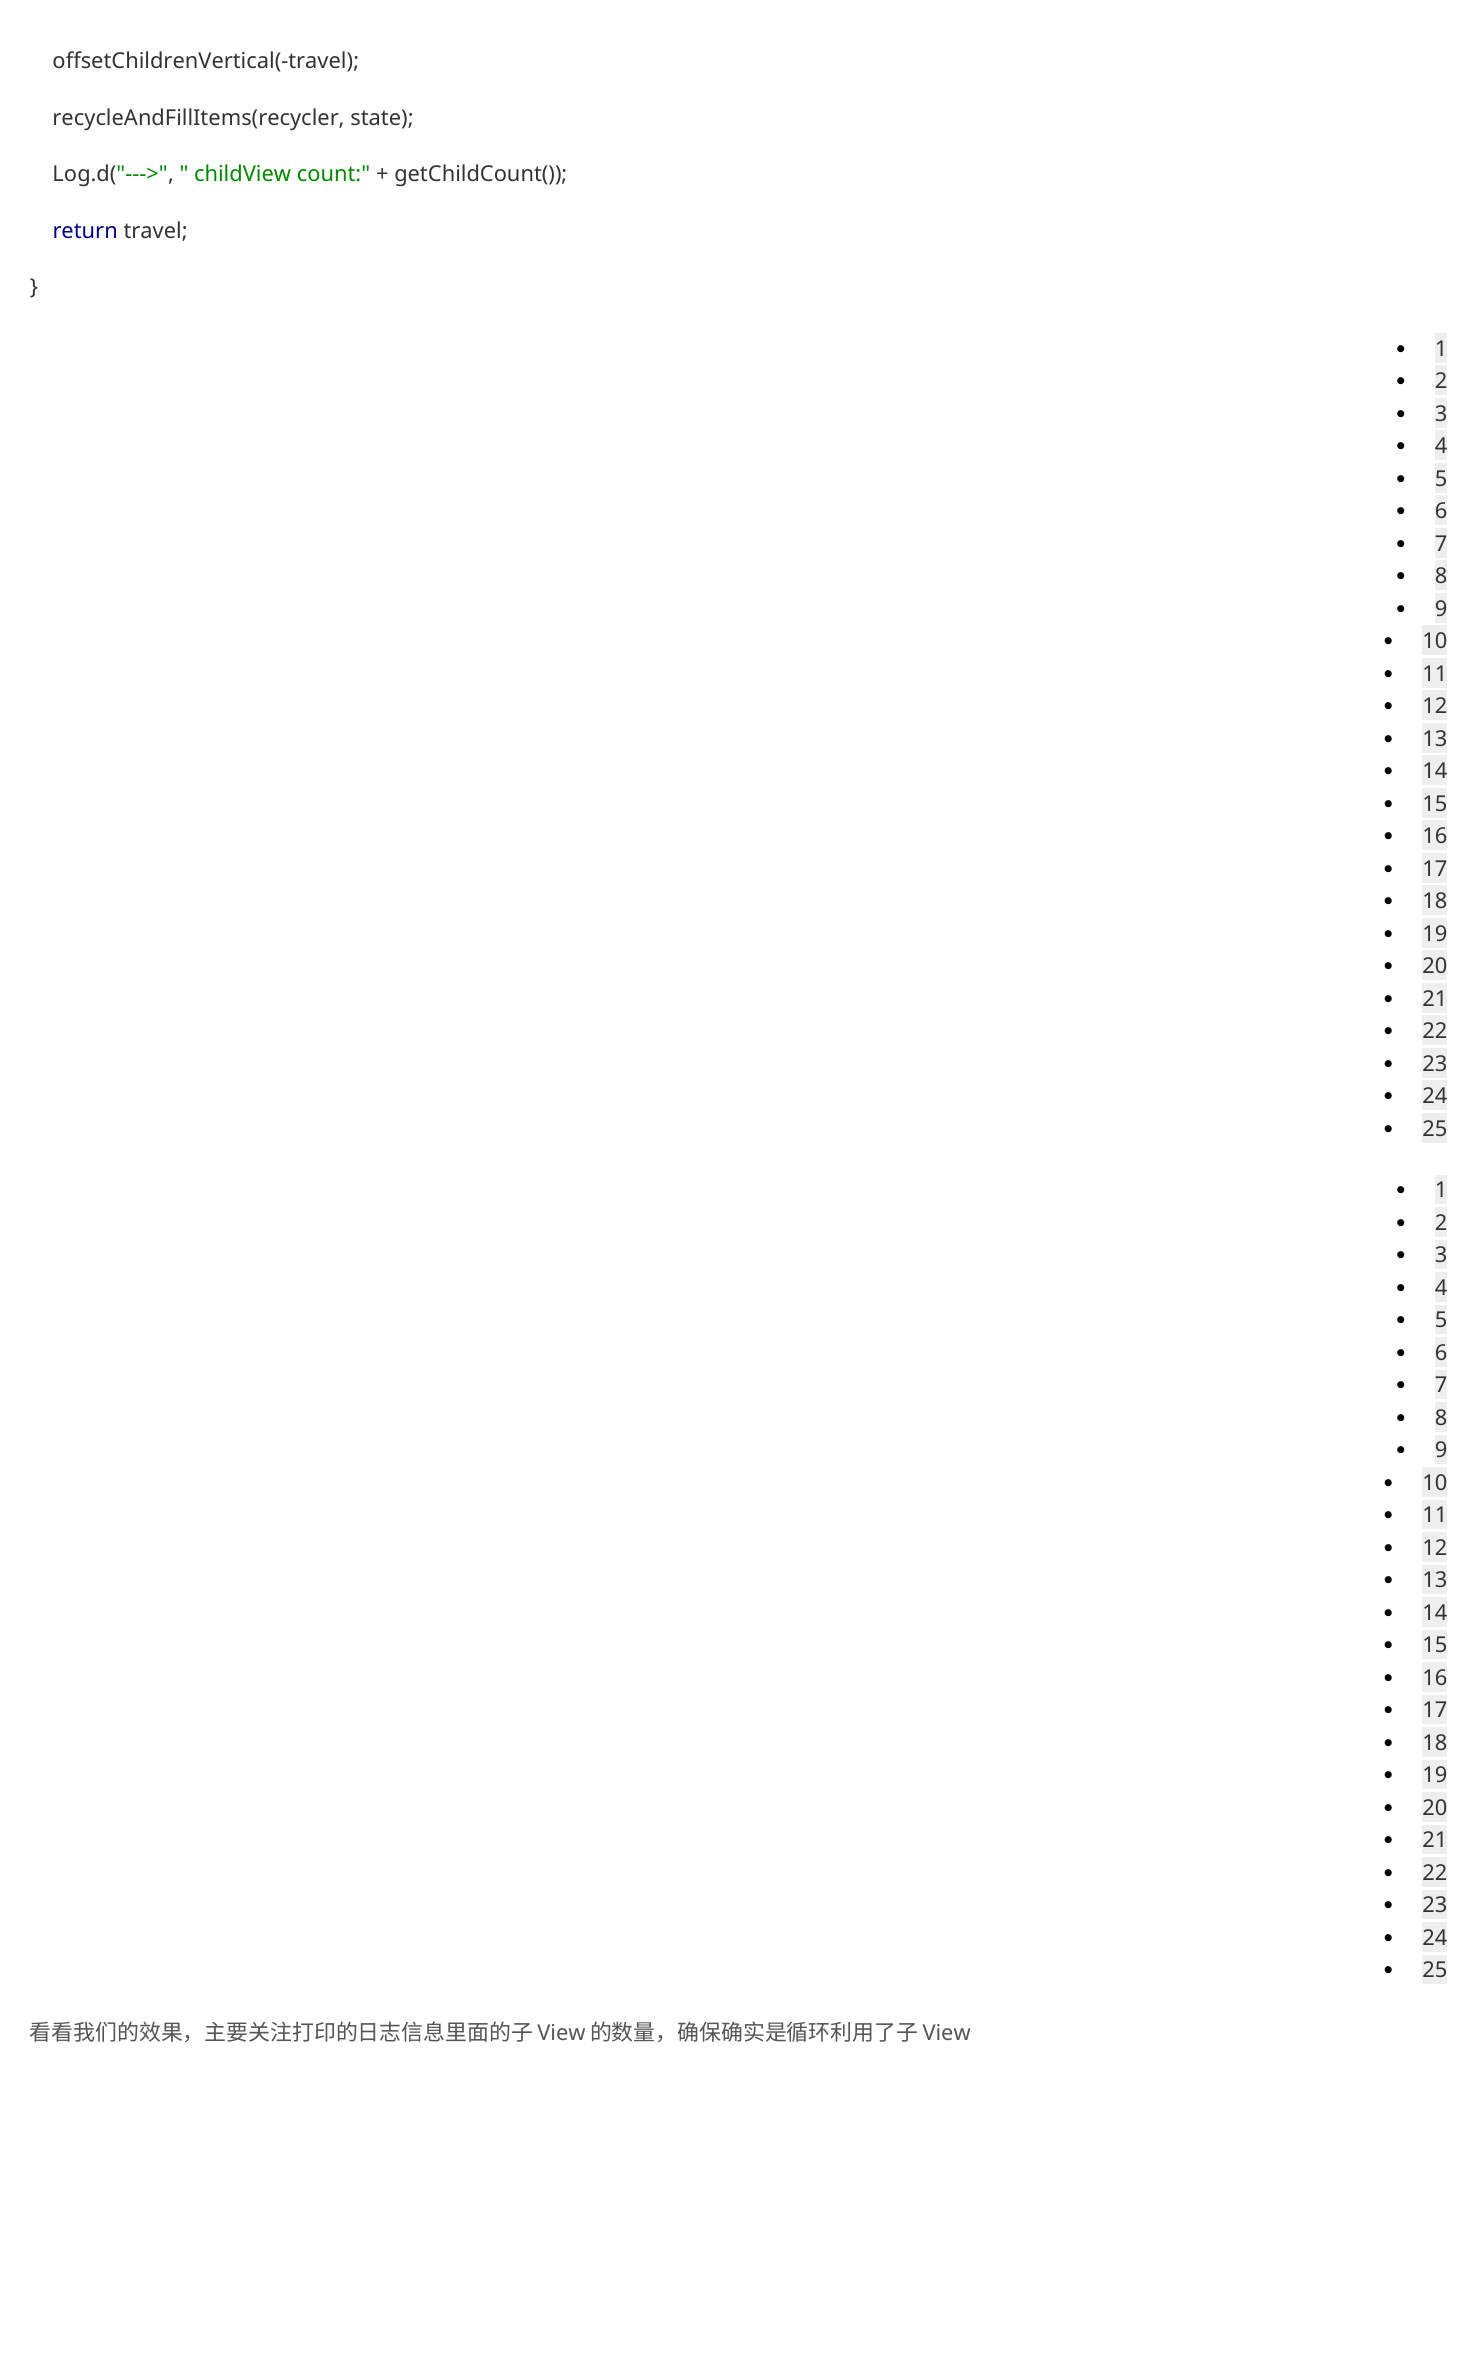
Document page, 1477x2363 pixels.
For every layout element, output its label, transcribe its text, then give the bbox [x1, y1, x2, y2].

list 3 [0, 396, 1447, 429]
list 16 [0, 1661, 1447, 1693]
list 11 [0, 656, 1447, 689]
list 14 [0, 1596, 1447, 1628]
list 19 [0, 916, 1447, 949]
list 16 [0, 819, 1447, 851]
list 4 [0, 1271, 1447, 1303]
list 19 [0, 1758, 1447, 1791]
text recycleAndFillItems(recycler, state); [29, 100, 1447, 133]
list 3 [0, 1238, 1447, 1271]
list 18 [0, 884, 1447, 916]
list 25 [0, 1111, 1447, 1144]
list 23 [0, 1046, 1447, 1079]
list 21 [0, 1823, 1447, 1856]
list 17 [0, 851, 1447, 884]
list 1 [0, 331, 1447, 364]
list 12 [0, 689, 1447, 721]
list 8 [0, 559, 1447, 591]
list 22 [0, 1856, 1447, 1888]
list 13 [0, 1563, 1447, 1596]
list 5 [0, 461, 1447, 494]
list 10 [0, 624, 1447, 656]
text offsetChildrenVertical(-travel); [29, 43, 1447, 76]
list 9 [0, 1433, 1447, 1466]
list 15 [0, 786, 1447, 819]
list 8 [0, 1401, 1447, 1433]
list 24 [0, 1079, 1447, 1111]
list 6 [0, 1336, 1447, 1368]
text } [29, 270, 1447, 302]
list 2 [0, 1206, 1447, 1238]
list 17 [0, 1693, 1447, 1726]
text 看看我们的效果，主要关注打印的日志信息里面的子View的数量，确保确实是循环利用了子View [922, 2015, 1447, 2047]
text return travel; [29, 213, 1447, 246]
text Log.d("--->", " childView count:" + getChildCount()); [29, 157, 1447, 189]
list 2 [0, 364, 1447, 396]
list 6 [0, 494, 1447, 526]
list 22 [0, 1014, 1447, 1046]
list 7 [0, 1368, 1447, 1401]
list 11 [0, 1498, 1447, 1531]
list 20 [0, 949, 1447, 981]
list 14 [0, 754, 1447, 786]
list 20 [0, 1791, 1447, 1823]
list 13 [0, 721, 1447, 754]
list 21 [0, 981, 1447, 1014]
list 10 [0, 1466, 1447, 1498]
list 15 [0, 1628, 1447, 1661]
list 1 [0, 1173, 1447, 1206]
list 7 [0, 526, 1447, 559]
list 23 [0, 1888, 1447, 1921]
list 9 [0, 591, 1447, 624]
list 18 [0, 1726, 1447, 1758]
list 12 [0, 1531, 1447, 1563]
list 25 [0, 1953, 1447, 1986]
list 24 [0, 1921, 1447, 1953]
list 5 [0, 1303, 1447, 1336]
list 4 [0, 429, 1447, 461]
